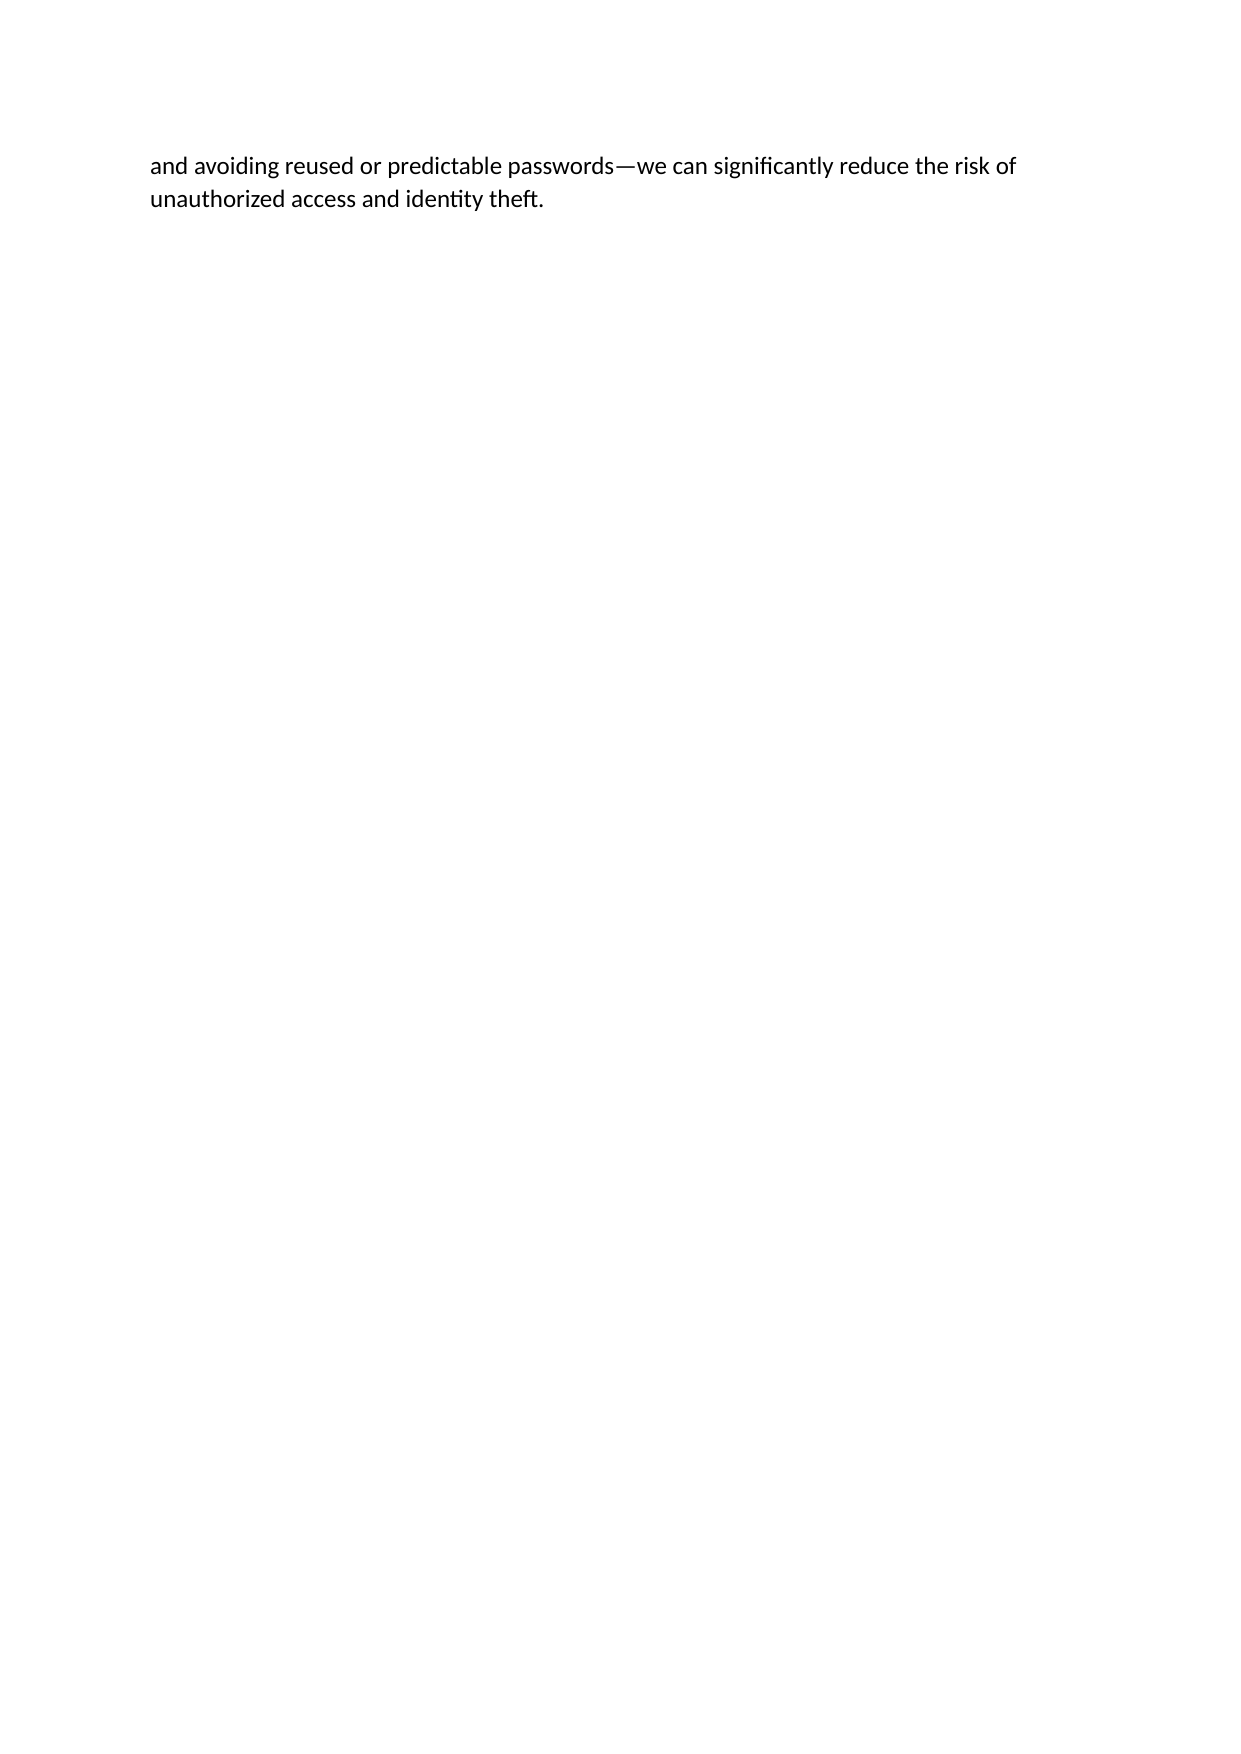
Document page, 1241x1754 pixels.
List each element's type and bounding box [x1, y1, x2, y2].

text [150, 150, 1090, 213]
